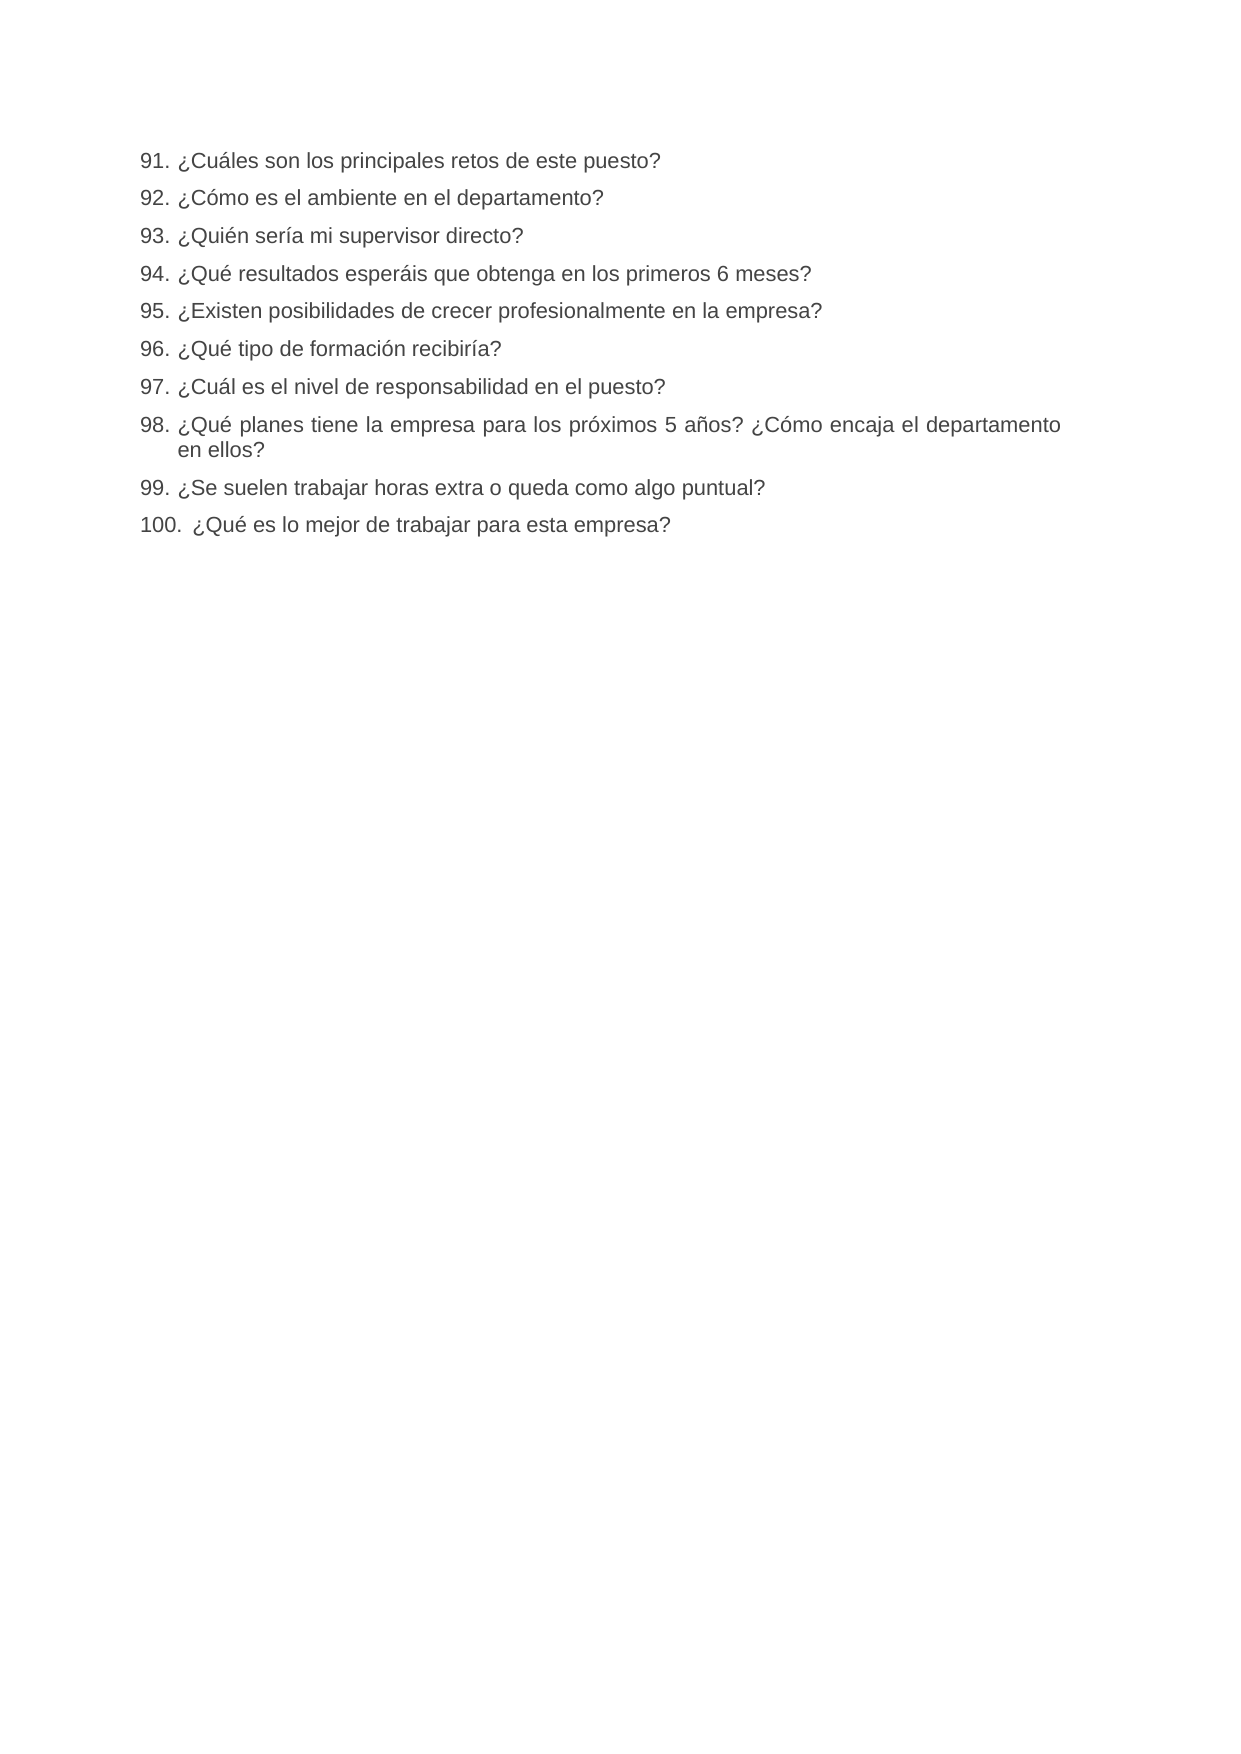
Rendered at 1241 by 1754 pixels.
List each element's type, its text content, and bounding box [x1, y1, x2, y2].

list ¿Qué planes tiene la empresa para los próximos 5 años? ¿Cómo encaja el departamento en ellos? [140, 412, 1063, 462]
list ¿Qué es lo mejor de trabajar para esta empresa? [140, 512, 1063, 537]
list ¿Se suelen trabajar horas extra o queda como algo puntual? [140, 474, 1063, 500]
list ¿Cuáles son los principales retos de este puesto? [140, 148, 1063, 173]
list ¿Cuál es el nivel de responsabilidad en el puesto? [140, 374, 1063, 399]
list ¿Existen posibilidades de crecer profesionalmente en la empresa? [140, 298, 1063, 324]
list ¿Qué tipo de formación recibiría? [140, 336, 1063, 361]
list ¿Cómo es el ambiente en el departamento? [140, 185, 1063, 211]
list ¿Quién sería mi supervisor directo? [140, 223, 1063, 248]
list ¿Qué resultados esperáis que obtenga en los primeros 6 meses? [140, 261, 1063, 286]
